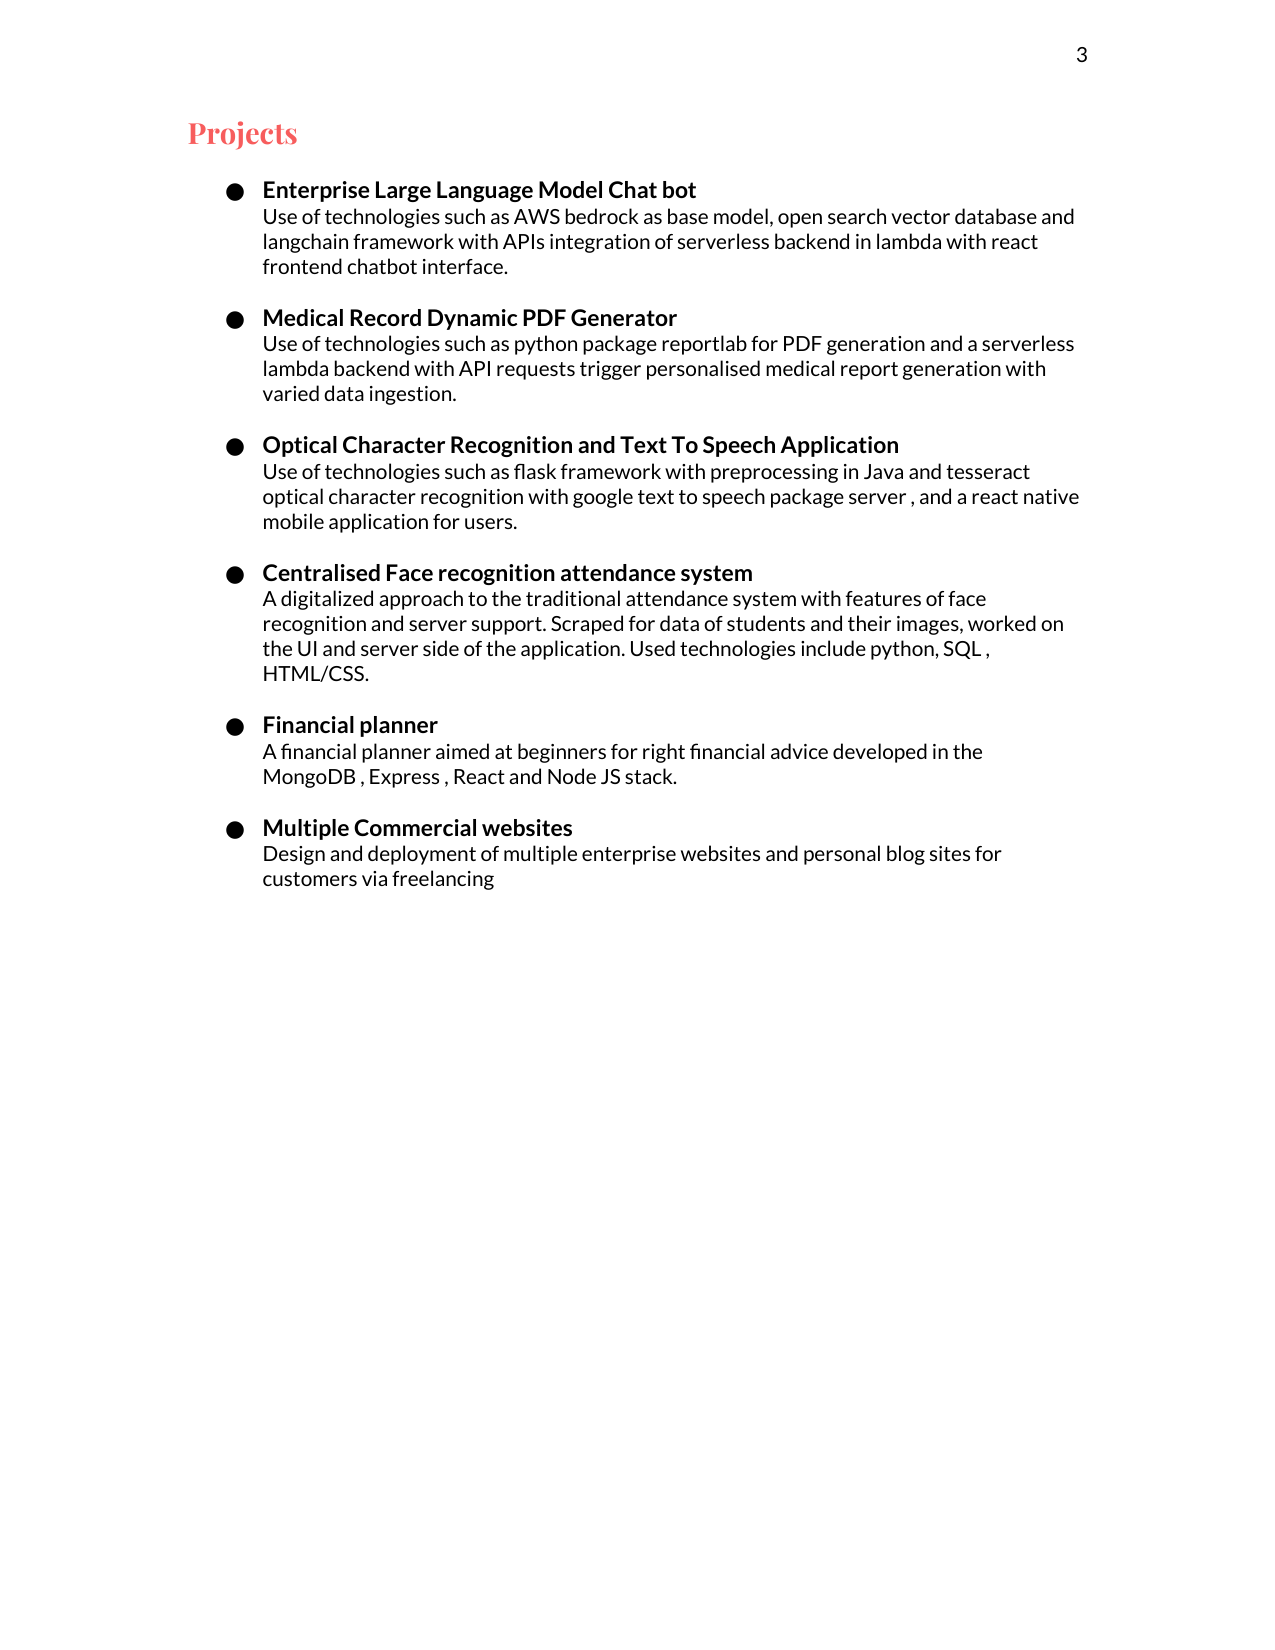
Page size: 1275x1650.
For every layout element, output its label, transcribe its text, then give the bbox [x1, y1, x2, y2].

list Medical Record Dynamic PDF Generator [225, 304, 1087, 331]
text Use of technologies such as flask framework with preprocessing in Java and tesseract optical character recognition with google text to speech package server , and a react native mobile application for users. [262, 459, 1087, 534]
text Use of technologies such as python package reportlab for PDF generation and a serverless lambda backend with API requests trigger personalised medical report generation with varied data ingestion. [262, 331, 1087, 406]
list Enterprise Large Language Model Chat bot [225, 176, 1087, 204]
list Optical Character Recognition and Text To Speech Application [225, 431, 1087, 459]
text Design and deployment of multiple enterprise websites and personal blog sites for customers via freelancing [262, 841, 1087, 891]
list Multiple Commercial websites [225, 814, 1087, 841]
list Centralised Face recognition attendance system [225, 559, 1087, 586]
subtitle Projects [187, 112, 1091, 151]
text A digitalized approach to the traditional attendance system with features of face recognition and server support. Scraped for data of students and their images, worked on the UI and server side of the application. Used technologies include python, SQL , HTML/CSS. [262, 586, 1087, 686]
list Financial planner [225, 711, 1087, 739]
text A financial planner aimed at beginners for right financial advice developed in the MongoDB , Express , React and Node JS stack. [262, 739, 1087, 789]
